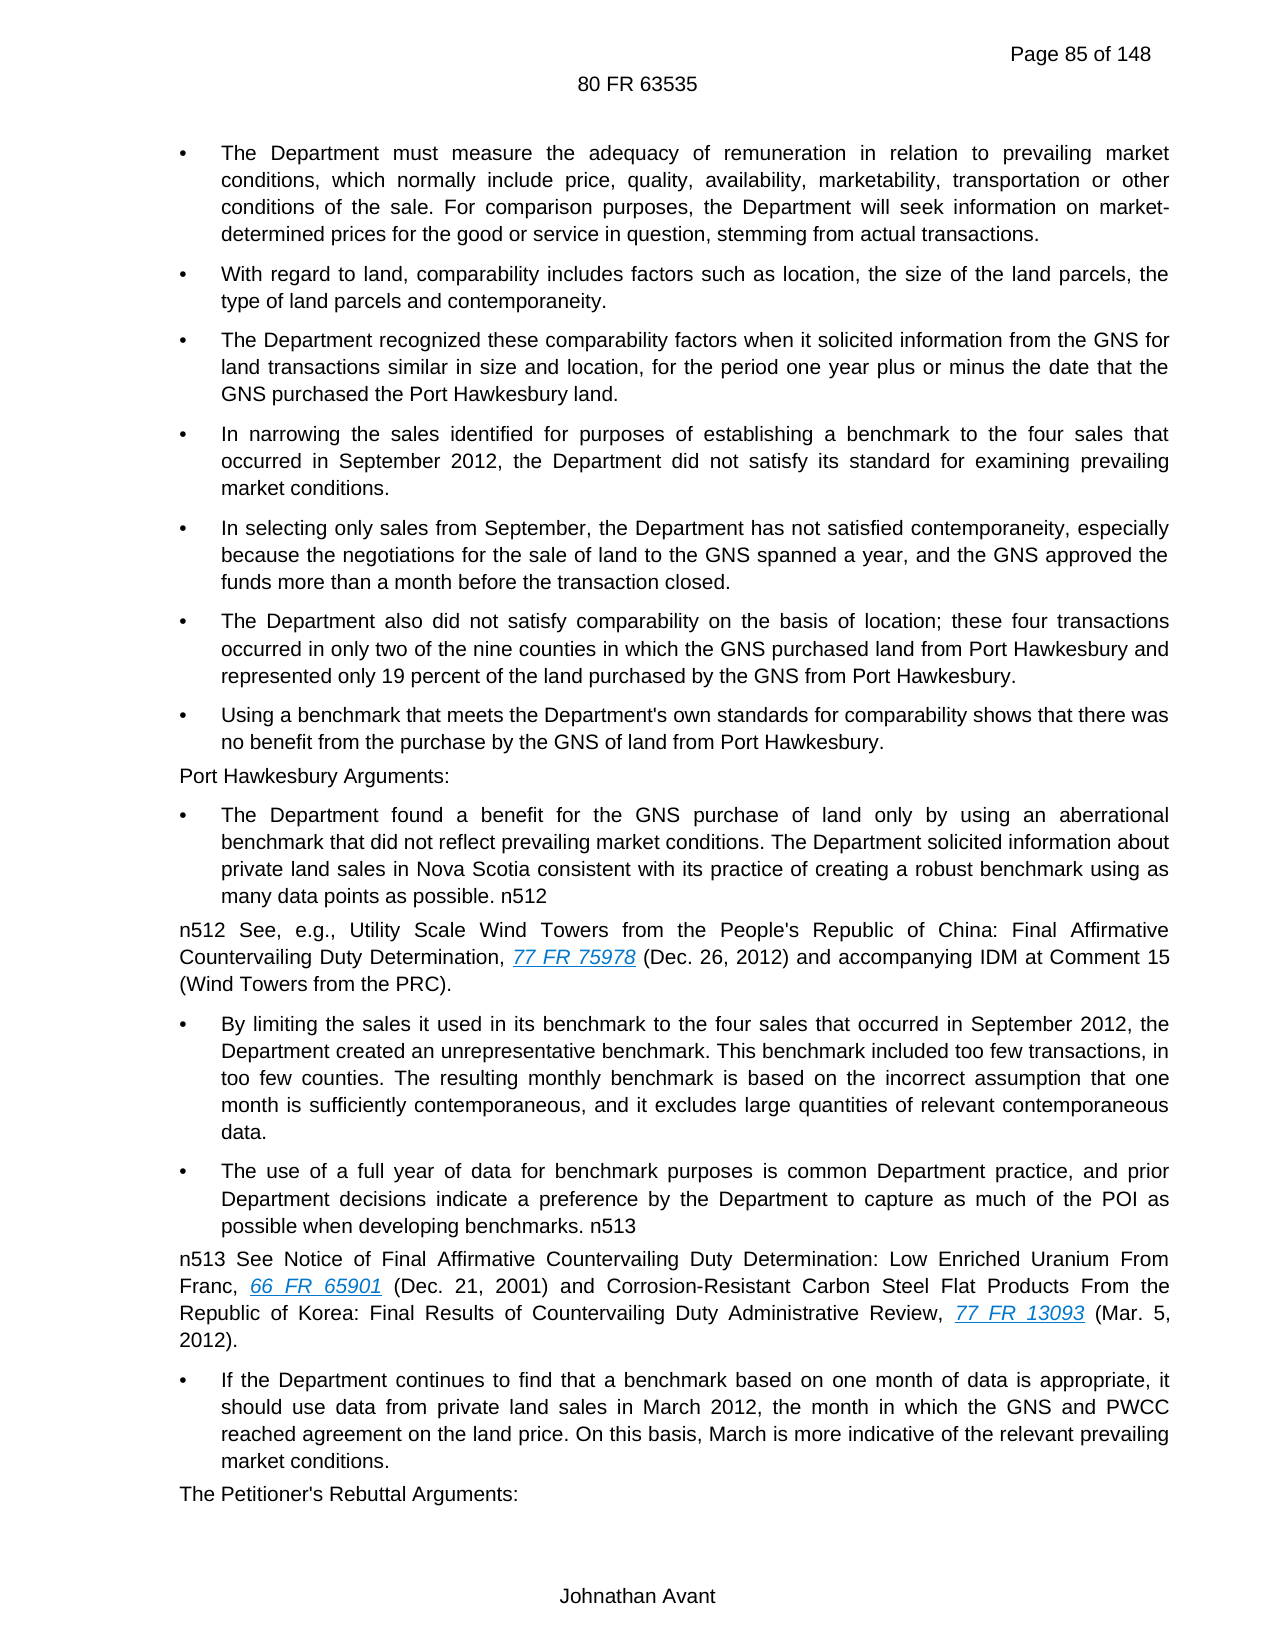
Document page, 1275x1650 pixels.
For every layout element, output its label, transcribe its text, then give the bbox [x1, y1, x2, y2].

list With regard to land, comparability includes factors such as location, the size of the land parcels, the type of land parcels and contemporaneity. [179, 258, 1171, 312]
list The Department recognized these comparability factors when it solicited information from the GNS for land transactions similar in size and location, for the period one year plus or minus the date that the GNS purchased the Port Hawkesbury land. [179, 325, 1171, 406]
text Port Hawkesbury Arguments: [179, 760, 1171, 787]
list By limiting the sales it used in its benchmark to the four sales that occurred in September 2012, the Department created an unrepresentative benchmark. This benchmark included too few transactions, in too few counties. The resulting monthly benchmark is based on the incorrect assumption that one month is sufficiently contemporaneous, and it excludes large quantities of relevant contemporaneous data. [179, 1008, 1171, 1144]
text n513 See Notice of Final Affirmative Countervailing Duty Determination: Low Enriched Uranium From Franc, 66 FR 65901 (Dec. 21, 2001) and Corrosion-Resistant Carbon Steel Flat Products From the Republic of Korea: Final Results of Countervailing Duty Administrative Review, 77 FR 13093 (Mar. 5, 2012). [179, 1244, 1171, 1352]
list The Department also did not satisfy comparability on the basis of location; these four transactions occurred in only two of the nine counties in which the GNS purchased land from Port Hawkesbury and represented only 19 percent of the land purchased by the GNS from Port Hawkesbury. [179, 606, 1171, 687]
list The Department must measure the adequacy of remuneration in relation to prevailing market conditions, which normally include price, quality, availability, marketability, transportation or other conditions of the sale. For comparison purposes, the Department will seek information on market-determined prices for the good or service in question, stemming from actual transactions. [179, 137, 1171, 246]
text n512 See, e.g., Utility Scale Wind Towers from the People's Republic of China: Final Affirmative Countervailing Duty Determination, 77 FR 75978 (Dec. 26, 2012) and accompanying IDM at Comment 15 (Wind Towers from the PRC). [179, 914, 1171, 996]
list The use of a full year of data for benchmark purposes is common Department practice, and prior Department decisions indicate a preference by the Department to capture as much of the POI as possible when developing benchmarks. n513 [179, 1156, 1171, 1237]
list The Department found a benefit for the GNS purchase of land only by using an aberrational benchmark that did not reflect prevailing market conditions. The Department solicited information about private land sales in Nova Scotia consistent with its practice of creating a robust benchmark using as many data points as possible. n512 [179, 800, 1171, 908]
text The Petitioner's Rebuttal Arguments: [179, 1479, 1171, 1506]
list In narrowing the sales identified for purposes of establishing a benchmark to the four sales that occurred in September 2012, the Department did not satisfy its standard for examining prevailing market conditions. [179, 419, 1171, 500]
list In selecting only sales from September, the Department has not satisfied contemporaneity, especially because the negotiations for the sale of land to the GNS spanned a year, and the GNS approved the funds more than a month before the transaction closed. [179, 512, 1171, 594]
list Using a benchmark that meets the Department's own standards for comparability shows that there was no benefit from the purchase by the GNS of land from Port Hawkesbury. [179, 700, 1171, 754]
list If the Department continues to find that a benchmark based on one month of data is appropriate, it should use data from private land sales in March 2012, the month in which the GNS and PWCC reached agreement on the land price. On this basis, March is more indicative of the relevant prevailing market conditions. [179, 1364, 1171, 1473]
